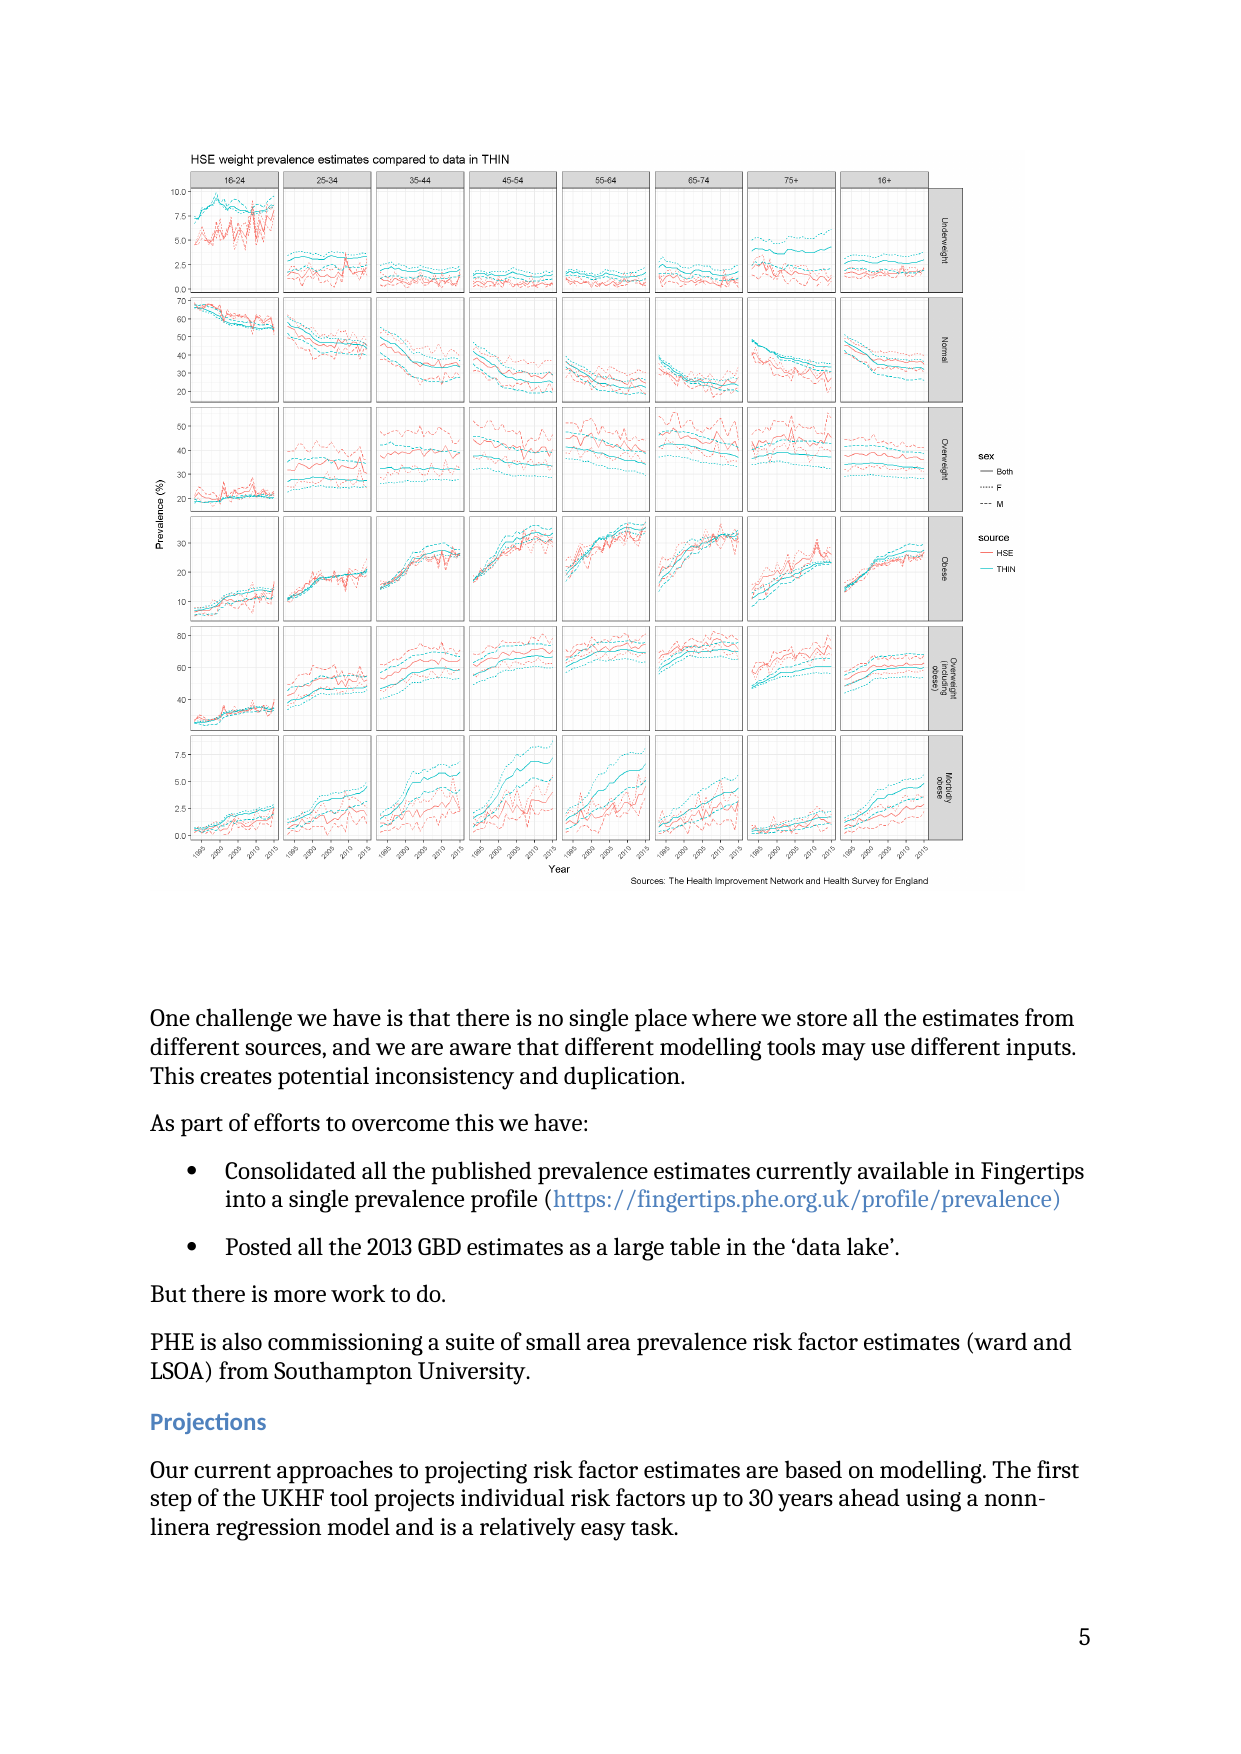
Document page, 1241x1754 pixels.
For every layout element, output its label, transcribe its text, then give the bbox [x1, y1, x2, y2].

list Consolidated all the published prevalence estimates currently available in Fingertips into a single prevalence profile (https://fingertips.phe.org.uk/profile/prevalence) [187, 1157, 1090, 1214]
list Posted all the 2013 GBD estimates as a large table in the ‘data lake’. [187, 1233, 1090, 1262]
text PHE is also commissioning a suite of small area prevalence risk factor estimates (ward and LSOA) from Southampton University. [150, 1328, 1090, 1385]
text One challenge we have is that there is no single place where we store all the estimates from different sources, and we are aware that different modelling tools may use different inputs. This creates potential inconsistency and duplication. [150, 1004, 1090, 1090]
text But there is more work to do. [150, 1280, 1090, 1309]
text Our current approaches to projecting risk factor estimates are based on modelling. The first step of the UKHF tool projects individual risk factors up to 30 years ahead using a nonn-linera regression model and is a relatively easy task. [150, 1456, 1090, 1542]
picture [150, 150, 1025, 891]
subtitle Projections [150, 1406, 1090, 1437]
text As part of efforts to overcome this we have: [150, 1109, 1090, 1138]
